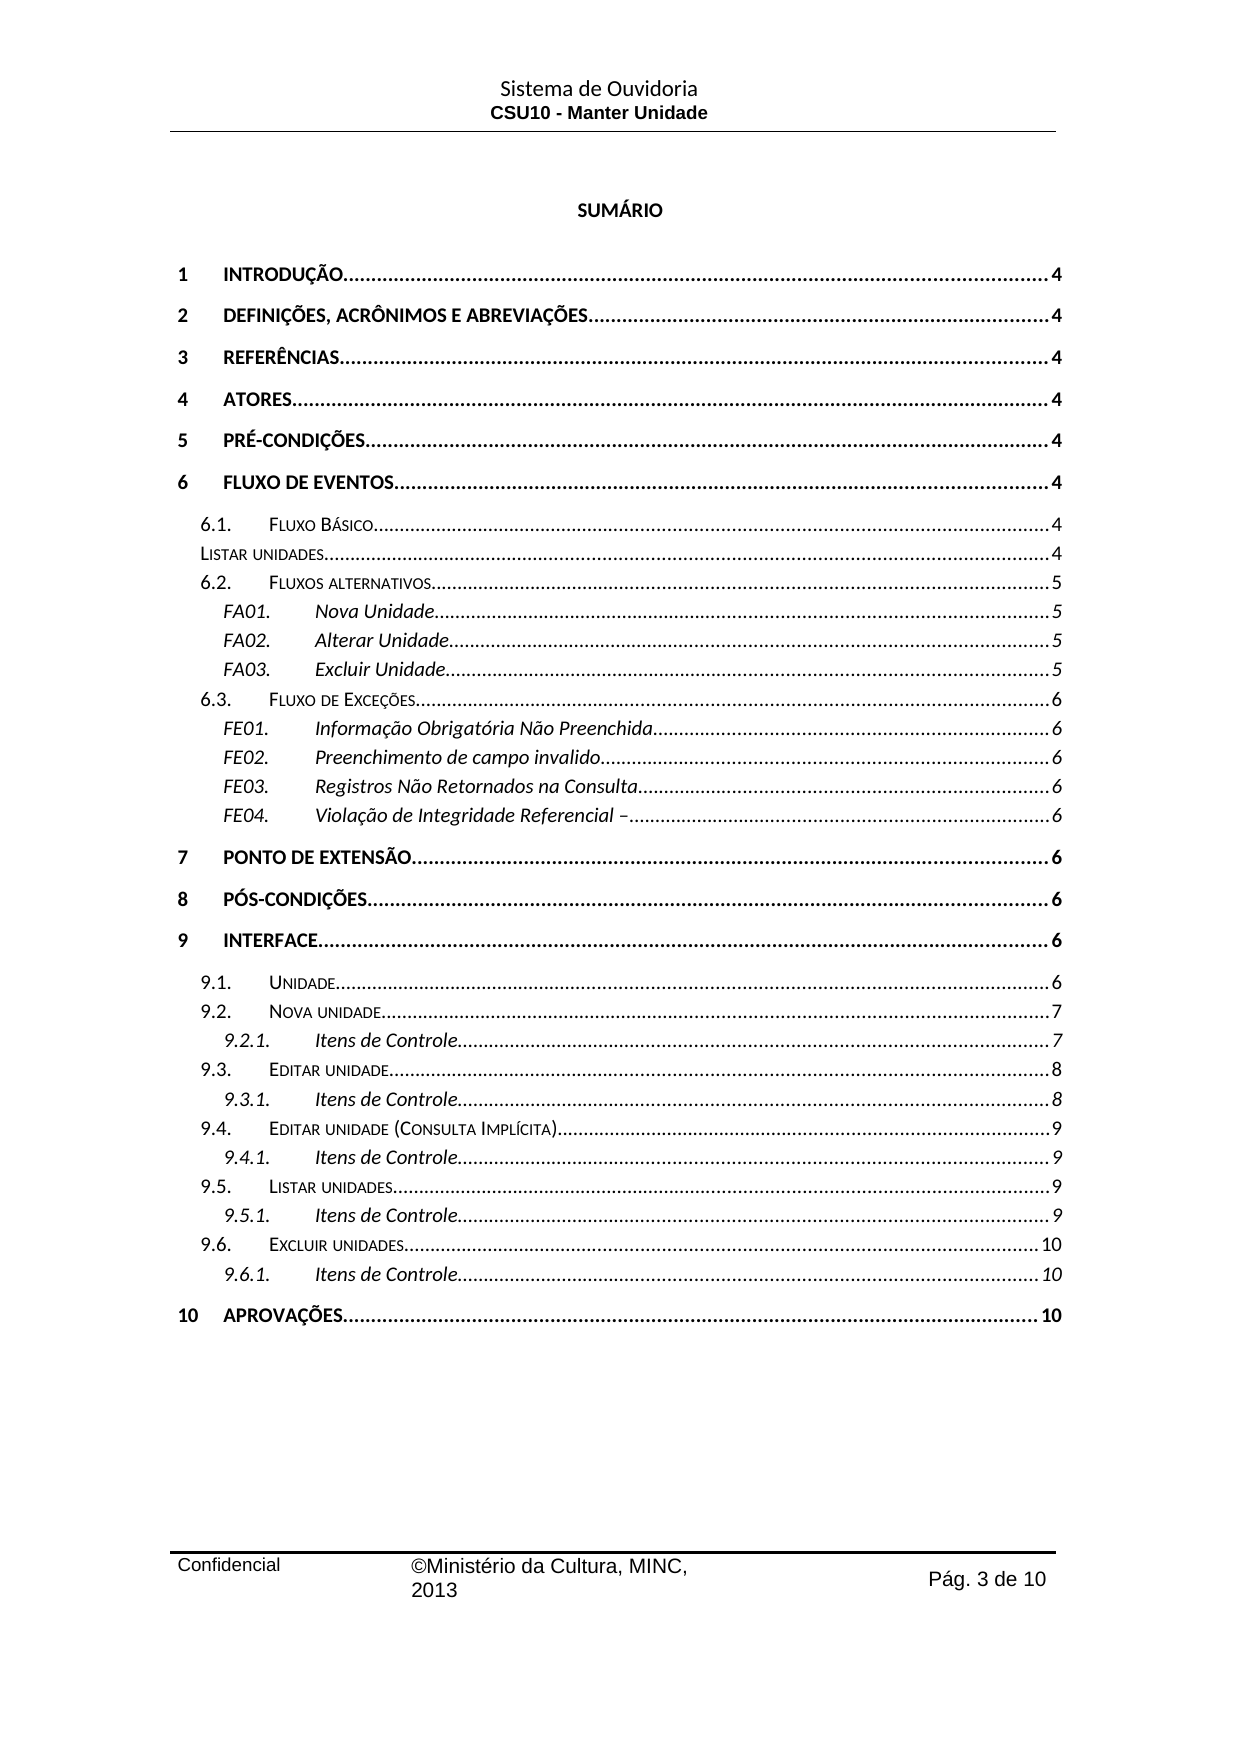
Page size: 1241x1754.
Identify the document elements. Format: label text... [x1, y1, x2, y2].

text 6.2. Fluxos alternativos 5 [200, 569, 1063, 594]
text FE03. Registros Não Retornados na Consulta 6 [223, 773, 1063, 799]
text 9.3. Editar unidade 8 [200, 1057, 1063, 1082]
text 3 Referências 4 [177, 344, 1063, 369]
text FA03. Excluir Unidade 5 [223, 657, 1063, 682]
text 9.3.1. Itens de Controle 8 [223, 1086, 1063, 1111]
text 9.6. Excluir unidades 10 [200, 1232, 1063, 1257]
text 9.4. Editar unidade (Consulta Implícita) 9 [200, 1115, 1063, 1140]
text 2 Definições, Acrônimos e ABREVIAÇÕES. 4 [177, 302, 1063, 328]
text 10 Aprovações 10 [177, 1302, 1063, 1328]
text Listar unidades 4 [200, 540, 1063, 565]
text 6.1. Fluxo Básico 4 [200, 511, 1063, 536]
text 9.2. Nova unidade 7 [200, 998, 1063, 1024]
text 7 Ponto de Extensão 6 [177, 844, 1063, 869]
text 5 Pré-condições 4 [177, 427, 1063, 453]
title Sumário [177, 198, 1063, 223]
text 6.3. Fluxo de Exceções 6 [200, 686, 1063, 711]
text 8 Pós-condições 6 [177, 886, 1063, 911]
text 4 Atores 4 [177, 386, 1063, 411]
text 9.6.1. Itens de Controle 10 [223, 1261, 1063, 1286]
text FE04. Violação de Integridade Referencial – 6 [223, 802, 1063, 828]
text FE01. Informação Obrigatória Não Preenchida 6 [223, 715, 1063, 740]
text 9.5.1. Itens de Controle 9 [223, 1202, 1063, 1228]
text 9.5. Listar unidades 9 [200, 1173, 1063, 1199]
text 9.2.1. Itens de Controle 7 [223, 1027, 1063, 1053]
text 9.1. Unidade 6 [200, 969, 1063, 994]
text 9 Interface 6 [177, 927, 1063, 953]
text FA01. Nova Unidade 5 [223, 598, 1063, 624]
text 1 INTRODUÇÃO 4 [177, 261, 1063, 286]
text 6 Fluxo de Eventos 4 [177, 469, 1063, 494]
text 9.4.1. Itens de Controle 9 [223, 1144, 1063, 1169]
text FA02. Alterar Unidade 5 [223, 627, 1063, 653]
text FE02. Preenchimento de campo invalido 6 [223, 744, 1063, 769]
